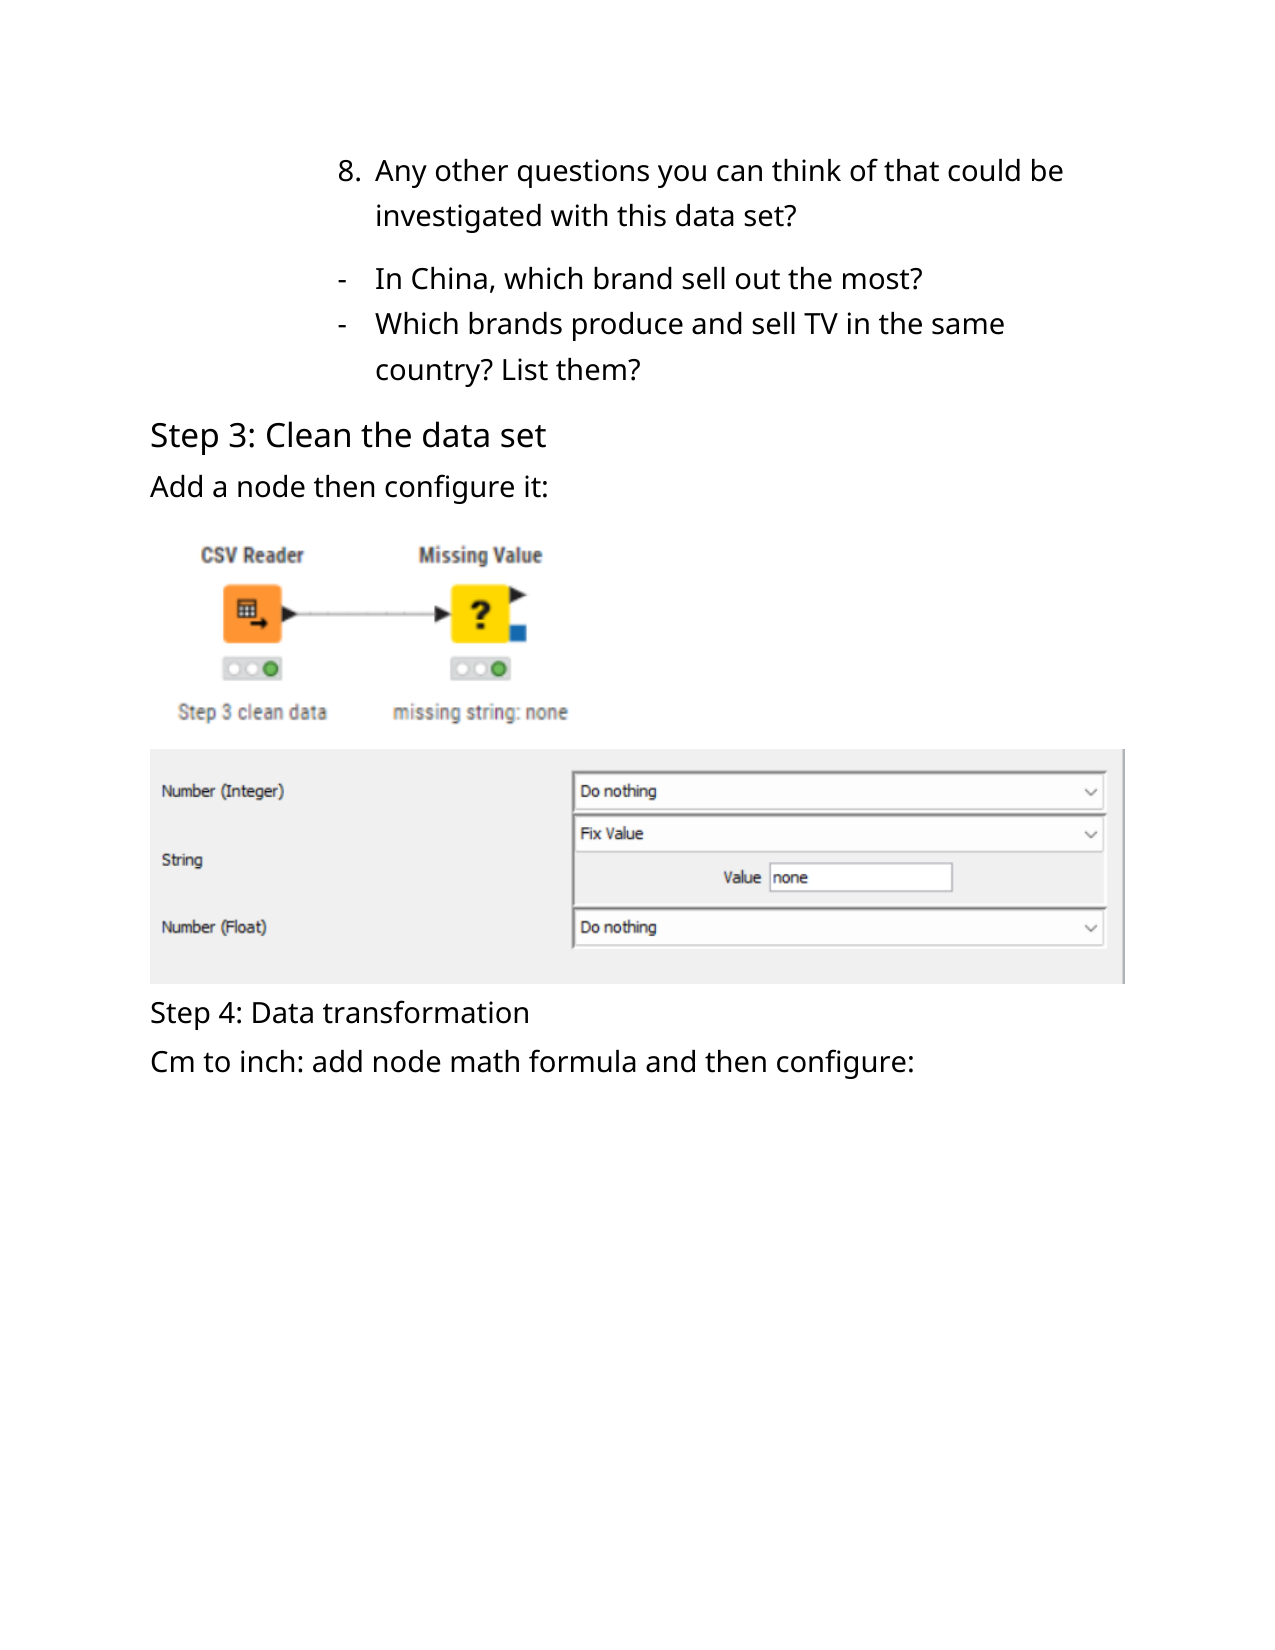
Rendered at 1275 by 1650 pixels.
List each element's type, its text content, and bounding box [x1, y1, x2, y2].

list Which brands produce and sell TV in the same country? List them? [337, 303, 1125, 389]
picture [150, 515, 1125, 984]
list Any other questions you can think of that could be investigated with this data set? [337, 150, 1125, 235]
text Step 3: Clean the data set [150, 411, 1125, 457]
text Step 4: Data transformation [150, 993, 1125, 1032]
text Add a node then configure it: [150, 466, 1125, 506]
list In China, which brand sell out the most? [337, 258, 1125, 298]
text Cm to inch: add node math formula and then configure: [150, 1042, 1125, 1081]
